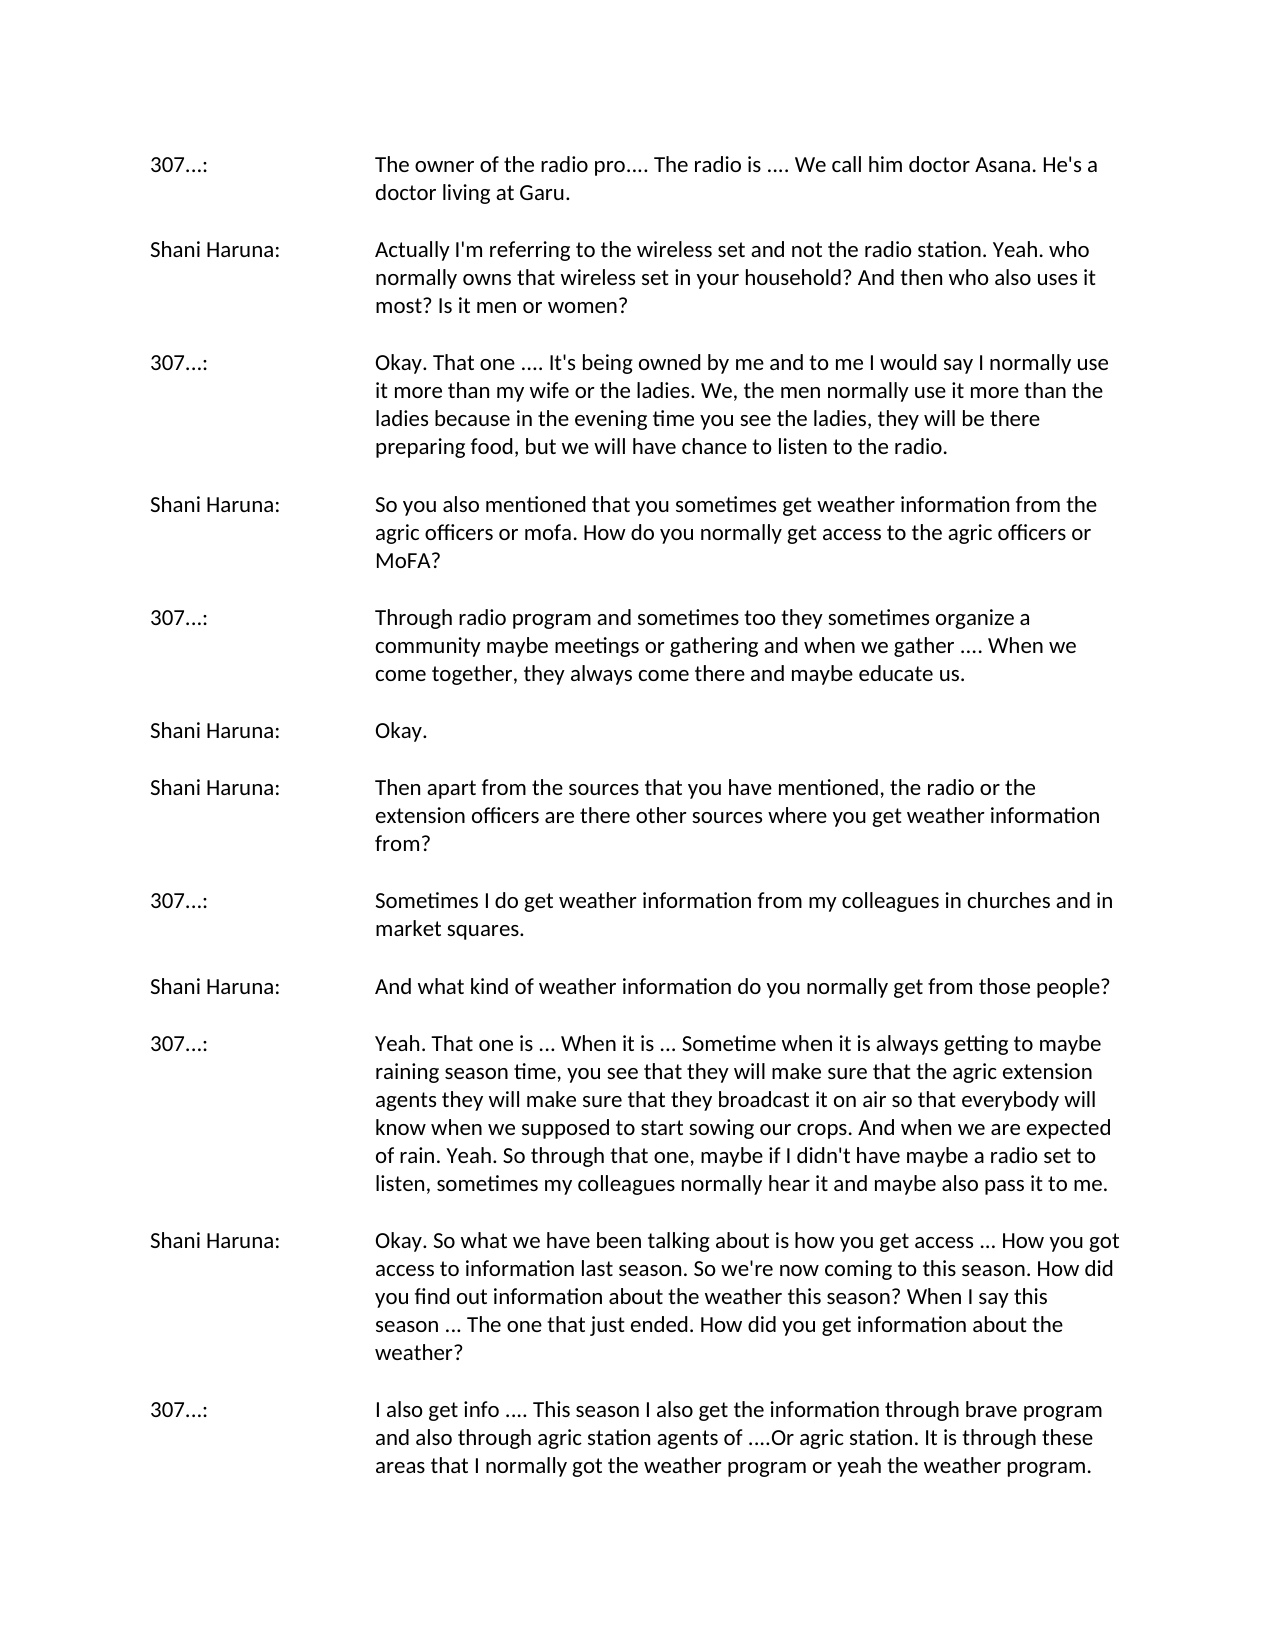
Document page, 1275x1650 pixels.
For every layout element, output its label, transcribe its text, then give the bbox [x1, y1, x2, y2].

text Shani Haruna: So you also mentioned that you sometimes get weather information from the agric officers or mofa. How do you normally get access to the agric officers or MoFA? [150, 490, 1125, 574]
text Shani Haruna: Okay. So what we have been talking about is how you get access ... How you got access to information last season. So we're now coming to this season. How did you find out information about the weather this season? When I say this season ... The one that just ended. How did you get information about the weather? [150, 1226, 1125, 1366]
text 307...: Through radio program and sometimes too they sometimes organize a community maybe meetings or gathering and when we gather .... When we come together, they always come there and maybe educate us. [150, 603, 1125, 687]
text 307...: The owner of the radio pro.... The radio is .... We call him doctor Asana. He's a doctor living at Garu. [150, 150, 1125, 206]
text 307...: Yeah. That one is ... When it is ... Sometime when it is always getting to maybe raining season time, you see that they will make sure that the agric extension agents they will make sure that they broadcast it on air so that everybody will know when we supposed to start sowing our crops. And when we are expected of rain. Yeah. So through that one, maybe if I didn't have maybe a radio set to listen, sometimes my colleagues normally hear it and maybe also pass it to me. [150, 1029, 1125, 1197]
text Shani Haruna: Okay. [150, 716, 1125, 744]
text Shani Haruna: And what kind of weather information do you normally get from those people? [150, 972, 1125, 1000]
text Shani Haruna: Then apart from the sources that you have mentioned, the radio or the extension officers are there other sources where you get weather information from? [150, 773, 1125, 857]
text 307...: Okay. That one .... It's being owned by me and to me I would say I normally use it more than my wife or the ladies. We, the men normally use it more than the ladies because in the evening time you see the ladies, they will be there preparing food, but we will have chance to listen to the radio. [150, 348, 1125, 461]
text 307...: Sometimes I do get weather information from my colleagues in churches and in market squares. [150, 887, 1125, 943]
text 307...: I also get info .... This season I also get the information through brave program and also through agric station agents of ....Or agric station. It is through these areas that I normally got the weather program or yeah the weather program. [150, 1396, 1125, 1479]
text Shani Haruna: Actually I'm referring to the wireless set and not the radio station. Yeah. who normally owns that wireless set in your household? And then who also uses it most? Is it men or women? [150, 235, 1125, 319]
